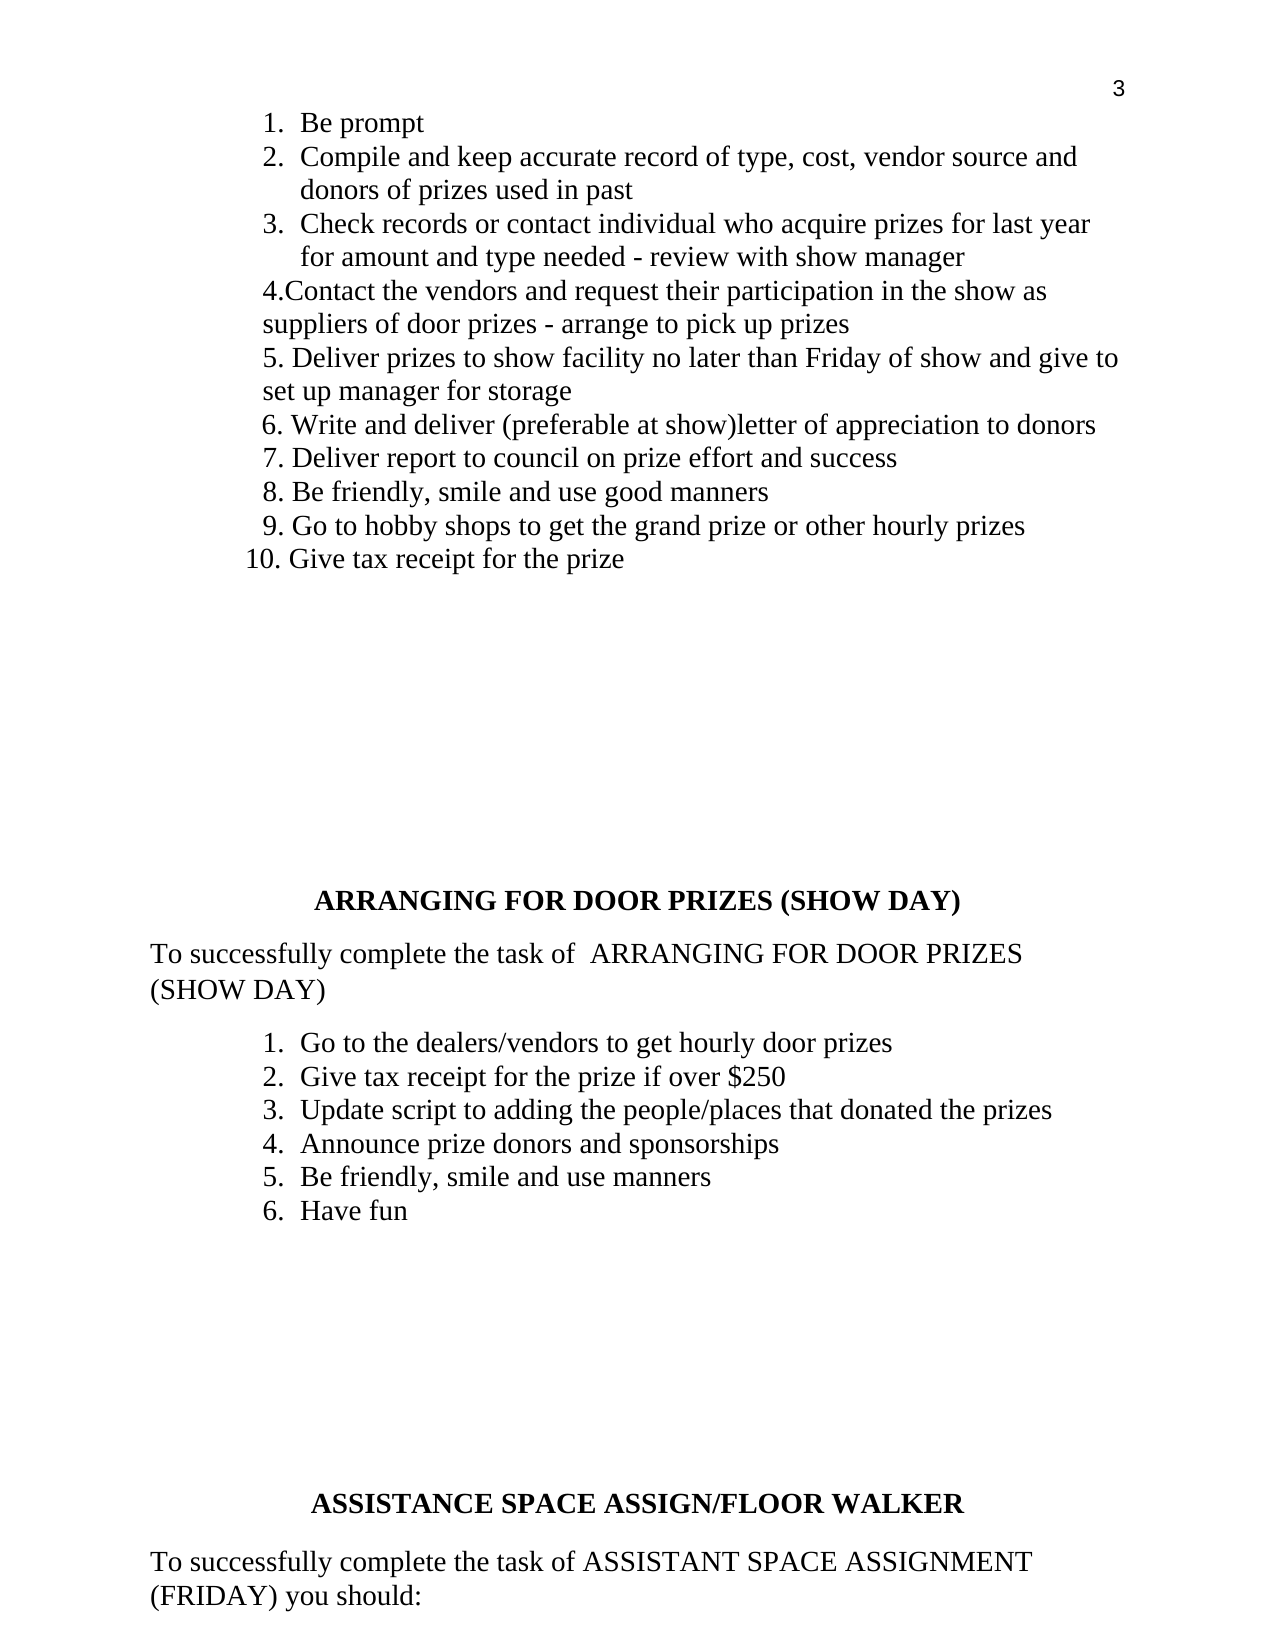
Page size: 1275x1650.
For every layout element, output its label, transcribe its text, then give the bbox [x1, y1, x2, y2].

list Go to the dealers/vendors to get hourly door prizes [262, 1025, 1125, 1059]
text 8. Be friendly, smile and use good manners [262, 474, 1125, 508]
list Be friendly, smile and use manners [262, 1159, 1125, 1193]
text 4.Contact the vendors and request their participation in the show as suppliers of door prizes - arrange to pick up prizes [262, 273, 1125, 340]
text 6. Write and deliver (preferable at show)letter of appreciation to donors [150, 407, 1125, 441]
list Have fun [262, 1193, 1125, 1227]
list Give tax receipt for the prize if over $250 [262, 1059, 1125, 1092]
text ARRANGING FOR DOOR PRIZES (SHOW DAY) [150, 883, 1125, 917]
text 9. Go to hobby shops to get the grand prize or other hourly prizes [262, 508, 1125, 541]
list Update script to adding the people/places that donated the prizes [262, 1092, 1125, 1126]
text To successfully complete the task of ARRANGING FOR DOOR PRIZES (SHOW DAY) [150, 936, 1125, 1006]
text 5. Deliver prizes to show facility no later than Friday of show and give to set up manager for storage [262, 340, 1125, 407]
list Announce prize donors and sponsorships [262, 1126, 1125, 1159]
text 10. Give tax receipt for the prize [150, 541, 1125, 575]
list Compile and keep accurate record of type, cost, vendor source and donors of prizes used in past [262, 139, 1125, 206]
text 7. Deliver report to council on prize effort and success [262, 441, 1125, 474]
list Check records or contact individual who acquire prizes for last year for amount and type needed - review with show manager [262, 206, 1125, 273]
text ASSISTANCE SPACE ASSIGN/FLOOR WALKER [150, 1486, 1125, 1519]
text To successfully complete the task of ASSISTANT SPACE ASSIGNMENT (FRIDAY) you should: [150, 1544, 1125, 1611]
list Be prompt [262, 105, 1125, 139]
